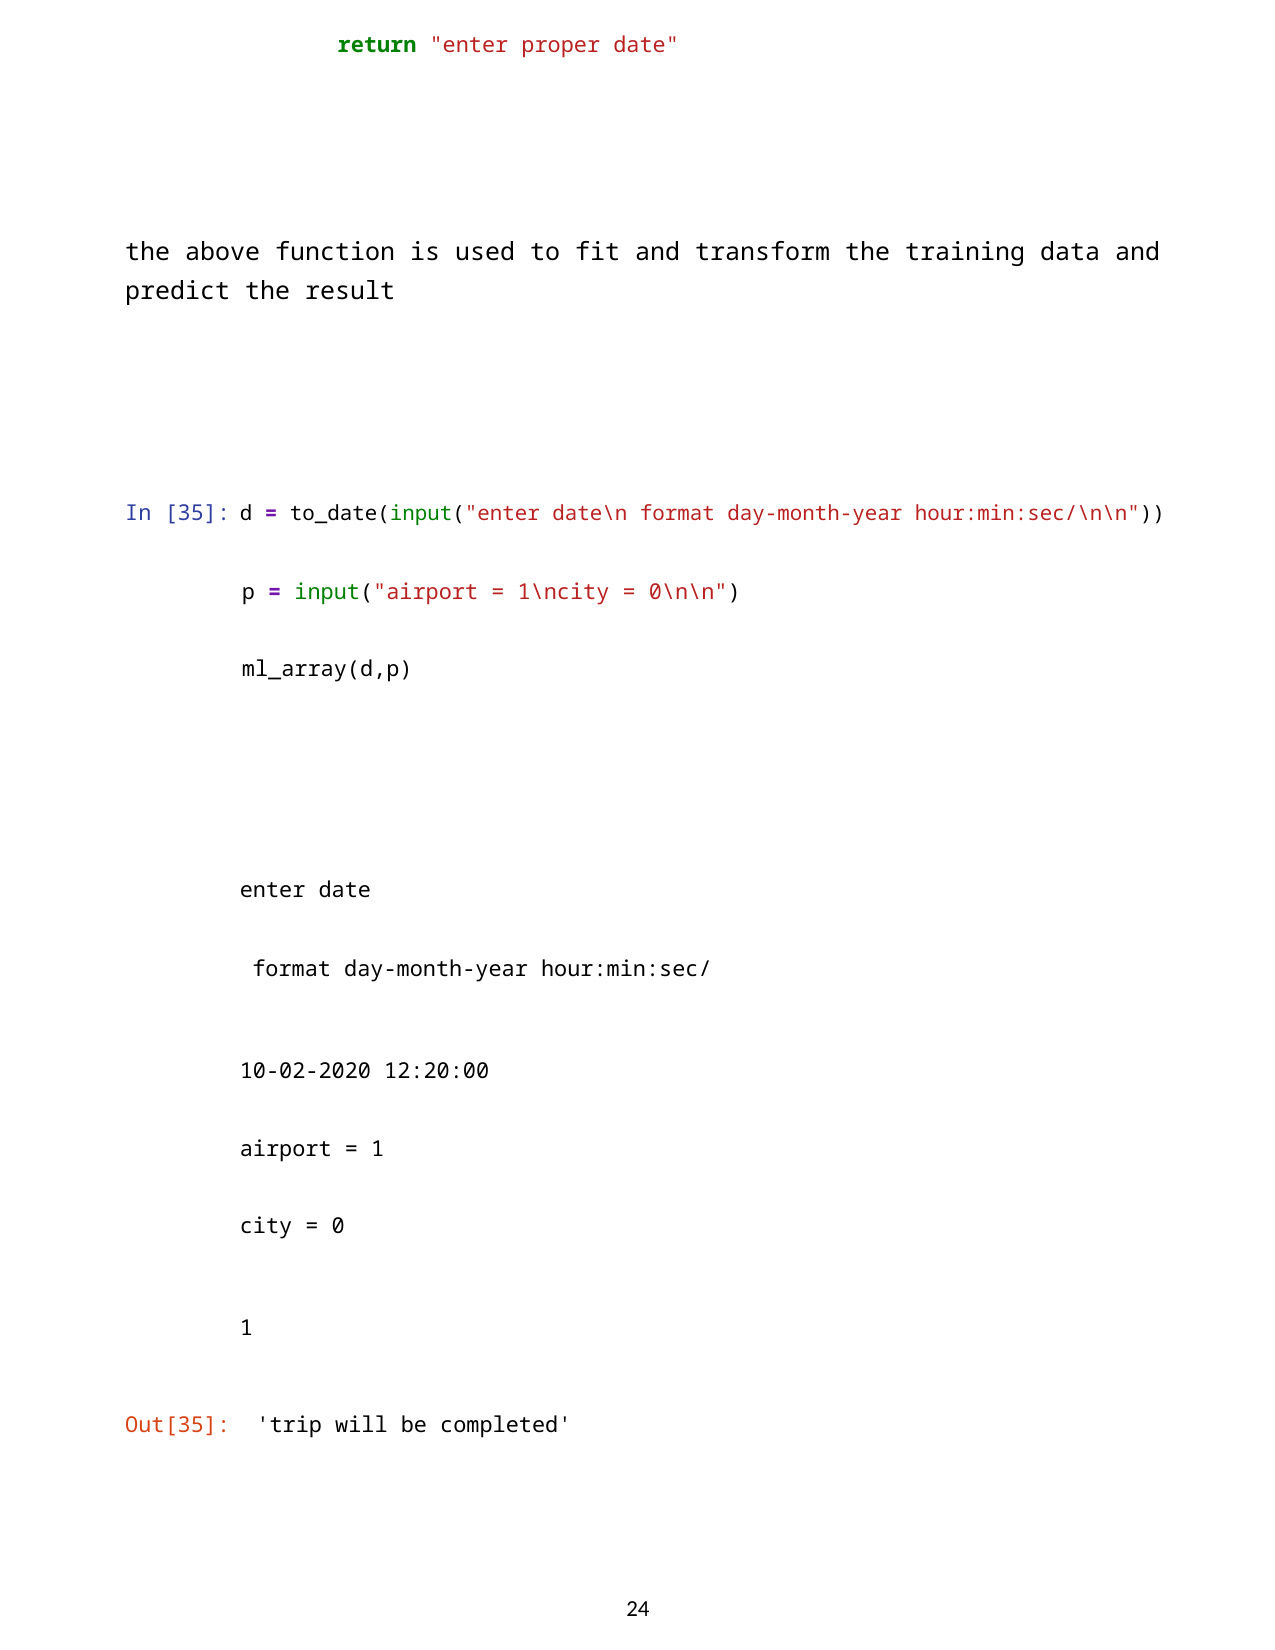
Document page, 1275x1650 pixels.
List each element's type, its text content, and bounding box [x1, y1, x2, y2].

text the above function is used to fit and transform the training data and predict the result [125, 233, 1221, 306]
text enter date [239, 874, 1221, 904]
text city = 0 [239, 1210, 1221, 1240]
text return "enter proper date" [337, 29, 1221, 58]
text 1 [239, 1311, 1221, 1341]
text 10-02-2020 12:20:00 [239, 1054, 1221, 1084]
text Out[35]: 'trip will be completed' [125, 1408, 1221, 1438]
text airport = 1 [239, 1133, 1221, 1163]
text format day-month-year hour:min:sec/ [252, 953, 1221, 983]
text In [35]: d = to_date(input("enter date\n format day-month-year hour:min:sec/\n\n")) [125, 497, 1221, 527]
text p = input("airport = 1\ncity = 0\n\n") [242, 576, 1221, 606]
text ml_array(d,p) [242, 653, 1221, 683]
